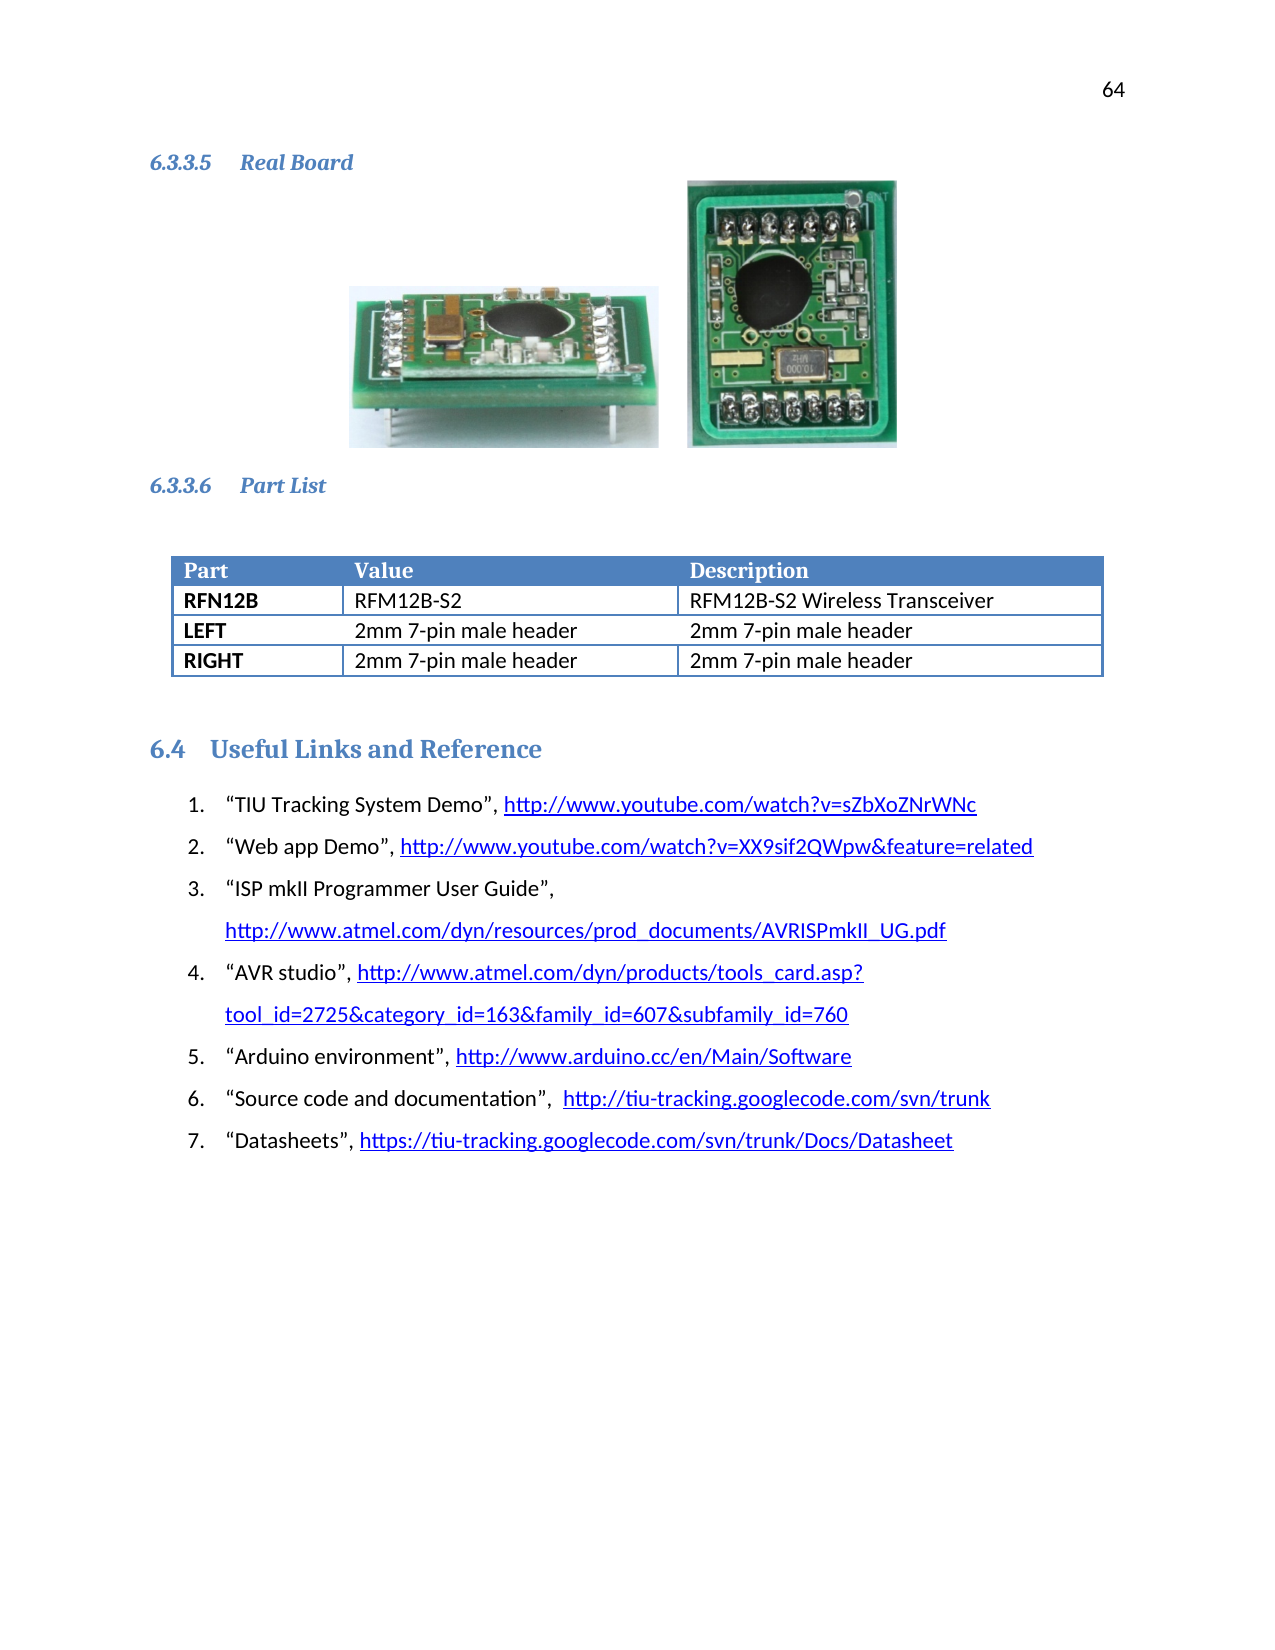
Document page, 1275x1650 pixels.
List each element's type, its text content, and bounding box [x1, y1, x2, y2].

picture [688, 181, 896, 448]
table_header Description [678, 558, 1101, 584]
list “Source code and documentation”, http://tiu-tracking.googlecode.com/svn/trunk [187, 1084, 1125, 1112]
list “Arduino environment”, http://www.arduino.cc/en/Main/Software [187, 1042, 1125, 1070]
subtitle Real Board [150, 150, 1125, 176]
table_cell RFM12B-S2 [344, 586, 677, 614]
table_cell RFM12B-S2 Wireless Transceiver [679, 586, 1101, 614]
table_cell 2mm 7-pin male header [344, 646, 677, 674]
table_cell RFN12B [174, 586, 342, 614]
subtitle Part List [150, 472, 1125, 499]
table_cell RIGHT [174, 646, 342, 674]
list “ISP mkII Programmer User Guide”, http://www.atmel.com/dyn/resources/prod_documents/AVRISPmkII_UG.pdf [187, 874, 1125, 944]
list “Datasheets”, https://tiu-tracking.googlecode.com/svn/trunk/Docs/Datasheet [187, 1126, 1125, 1154]
table_cell 2mm 7-pin male header [343, 616, 678, 644]
list “AVR studio”, http://www.atmel.com/dyn/products/tools_card.asp?tool_id=2725&category_id=163&family_id=607&subfamily_id=760 [187, 958, 1125, 1028]
table_header Value [343, 558, 678, 584]
picture [349, 286, 659, 448]
table_cell LEFT [174, 616, 343, 644]
table_cell 2mm 7-pin male header [678, 616, 1101, 644]
table_header Part [174, 558, 343, 584]
list “TIU Tracking System Demo”, http://www.youtube.com/watch?v=sZbXoZNrWNc [187, 790, 1125, 818]
table_cell 2mm 7-pin male header [679, 646, 1101, 674]
list “Web app Demo”, http://www.youtube.com/watch?v=XX9sif2QWpw&feature=related [187, 832, 1125, 860]
subtitle Useful Links and Reference [150, 734, 1125, 765]
